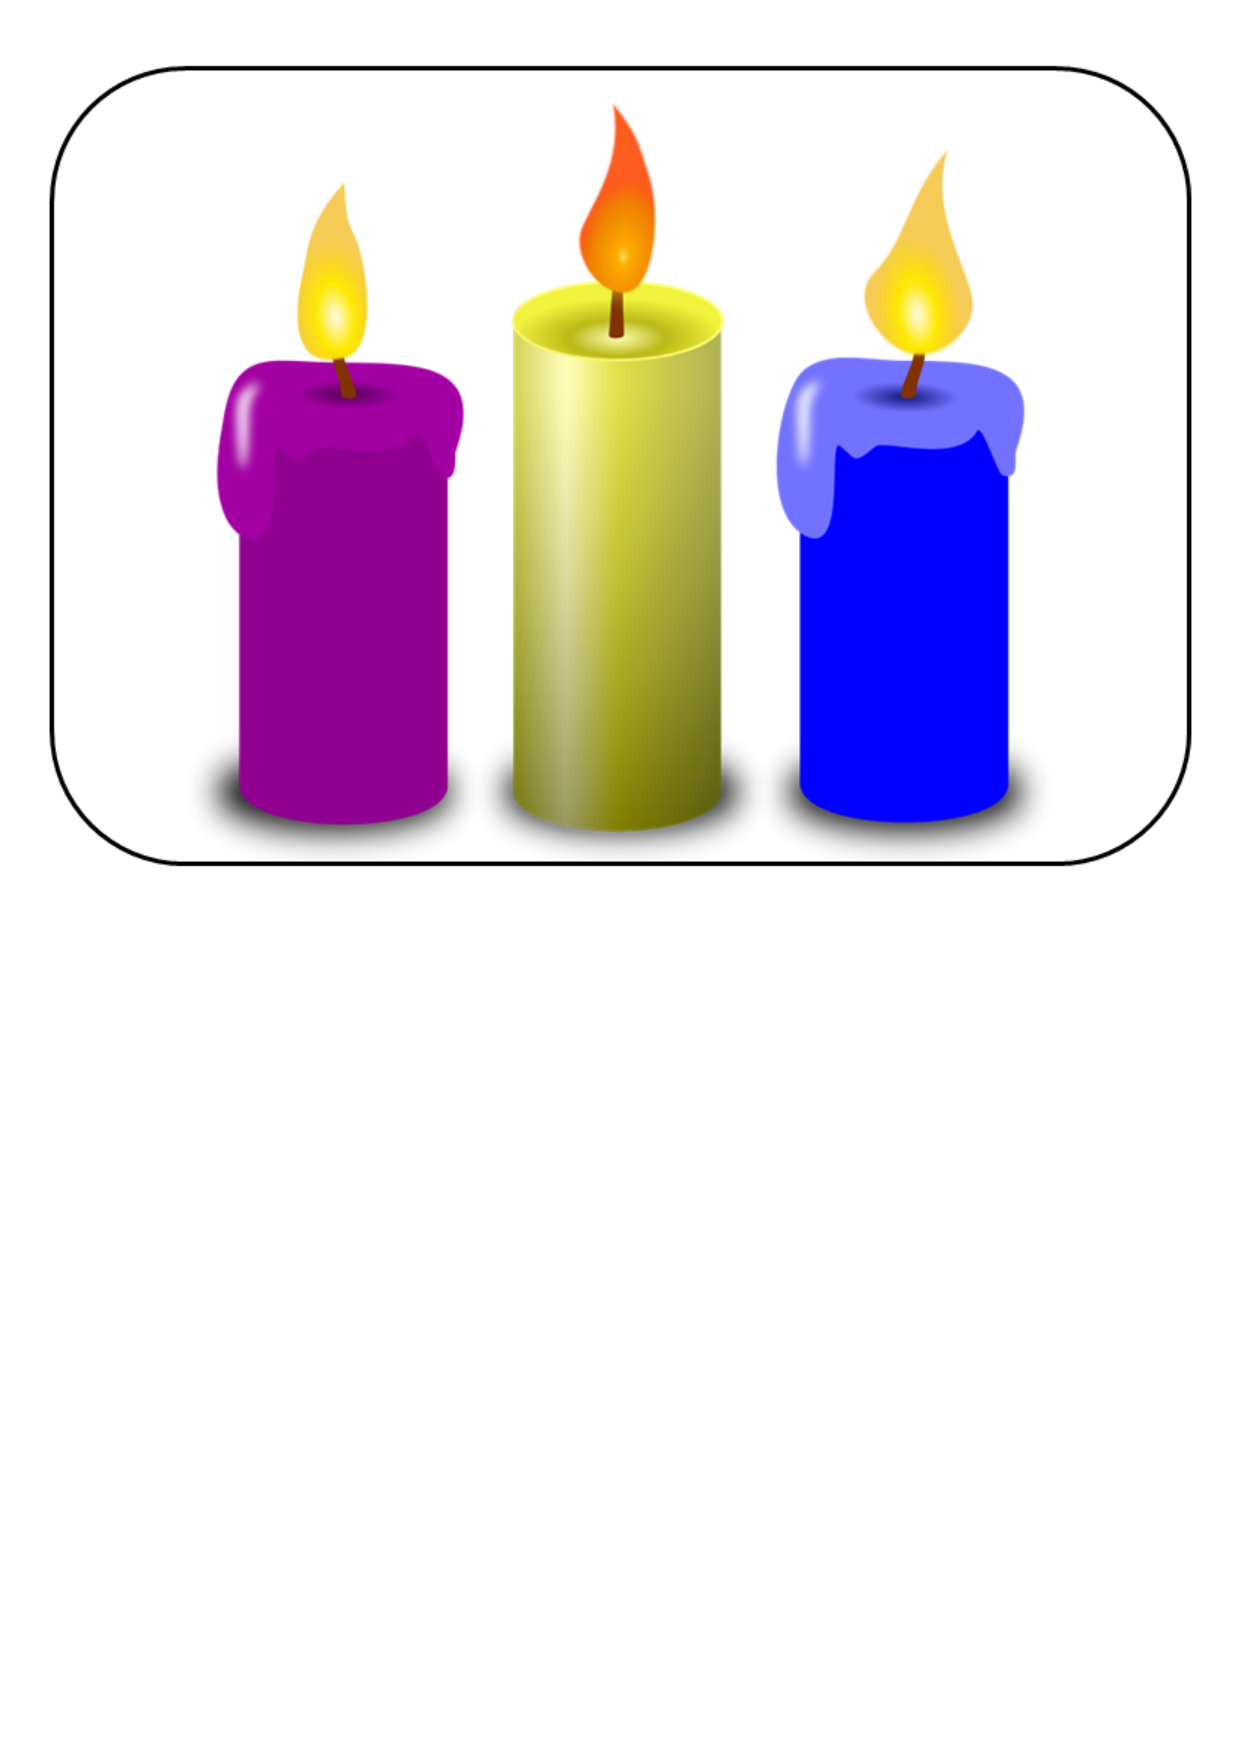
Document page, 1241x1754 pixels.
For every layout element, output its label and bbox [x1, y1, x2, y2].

picture [29, 29, 1211, 872]
